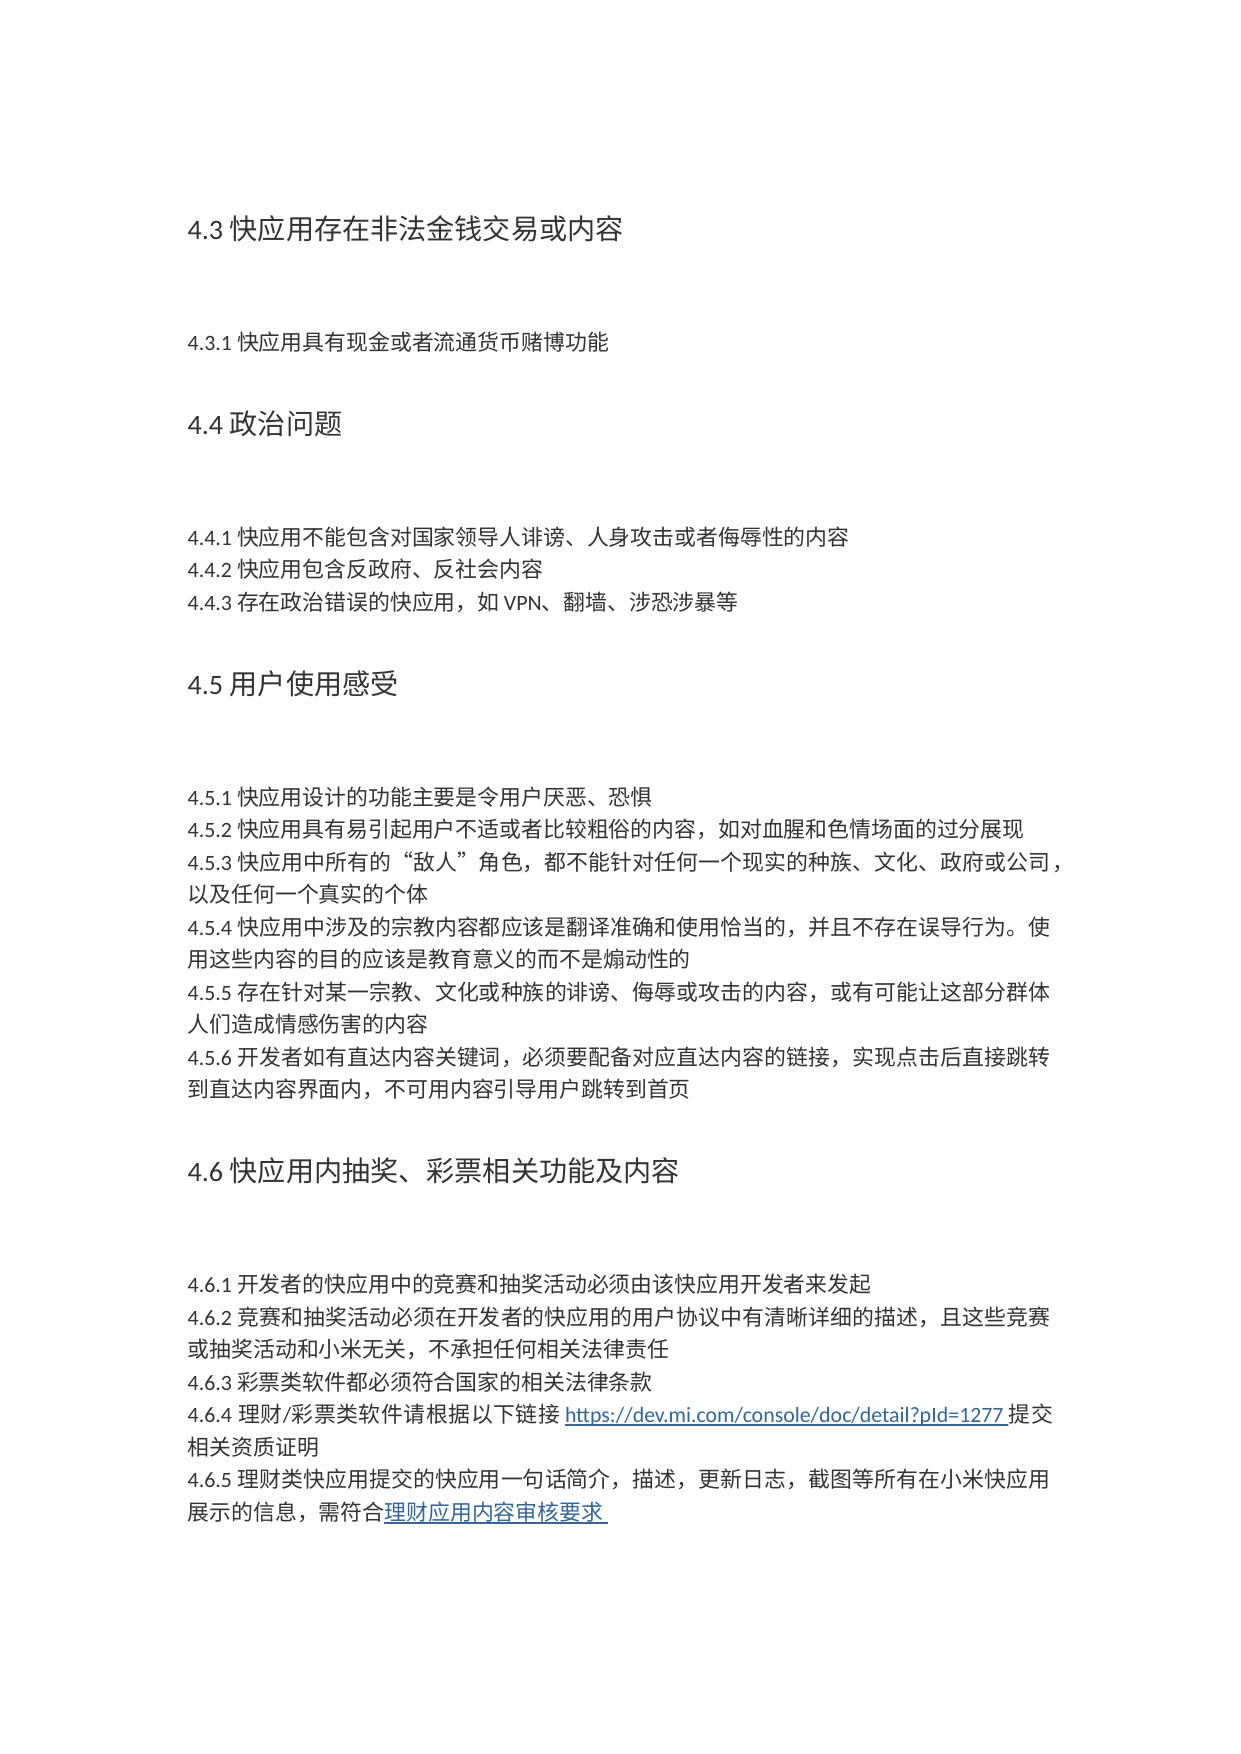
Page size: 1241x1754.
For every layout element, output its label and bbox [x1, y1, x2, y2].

text [187, 1061, 1053, 1320]
text [187, 162, 1053, 865]
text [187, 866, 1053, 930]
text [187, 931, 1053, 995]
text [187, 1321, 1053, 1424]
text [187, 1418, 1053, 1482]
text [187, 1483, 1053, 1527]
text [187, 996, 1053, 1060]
